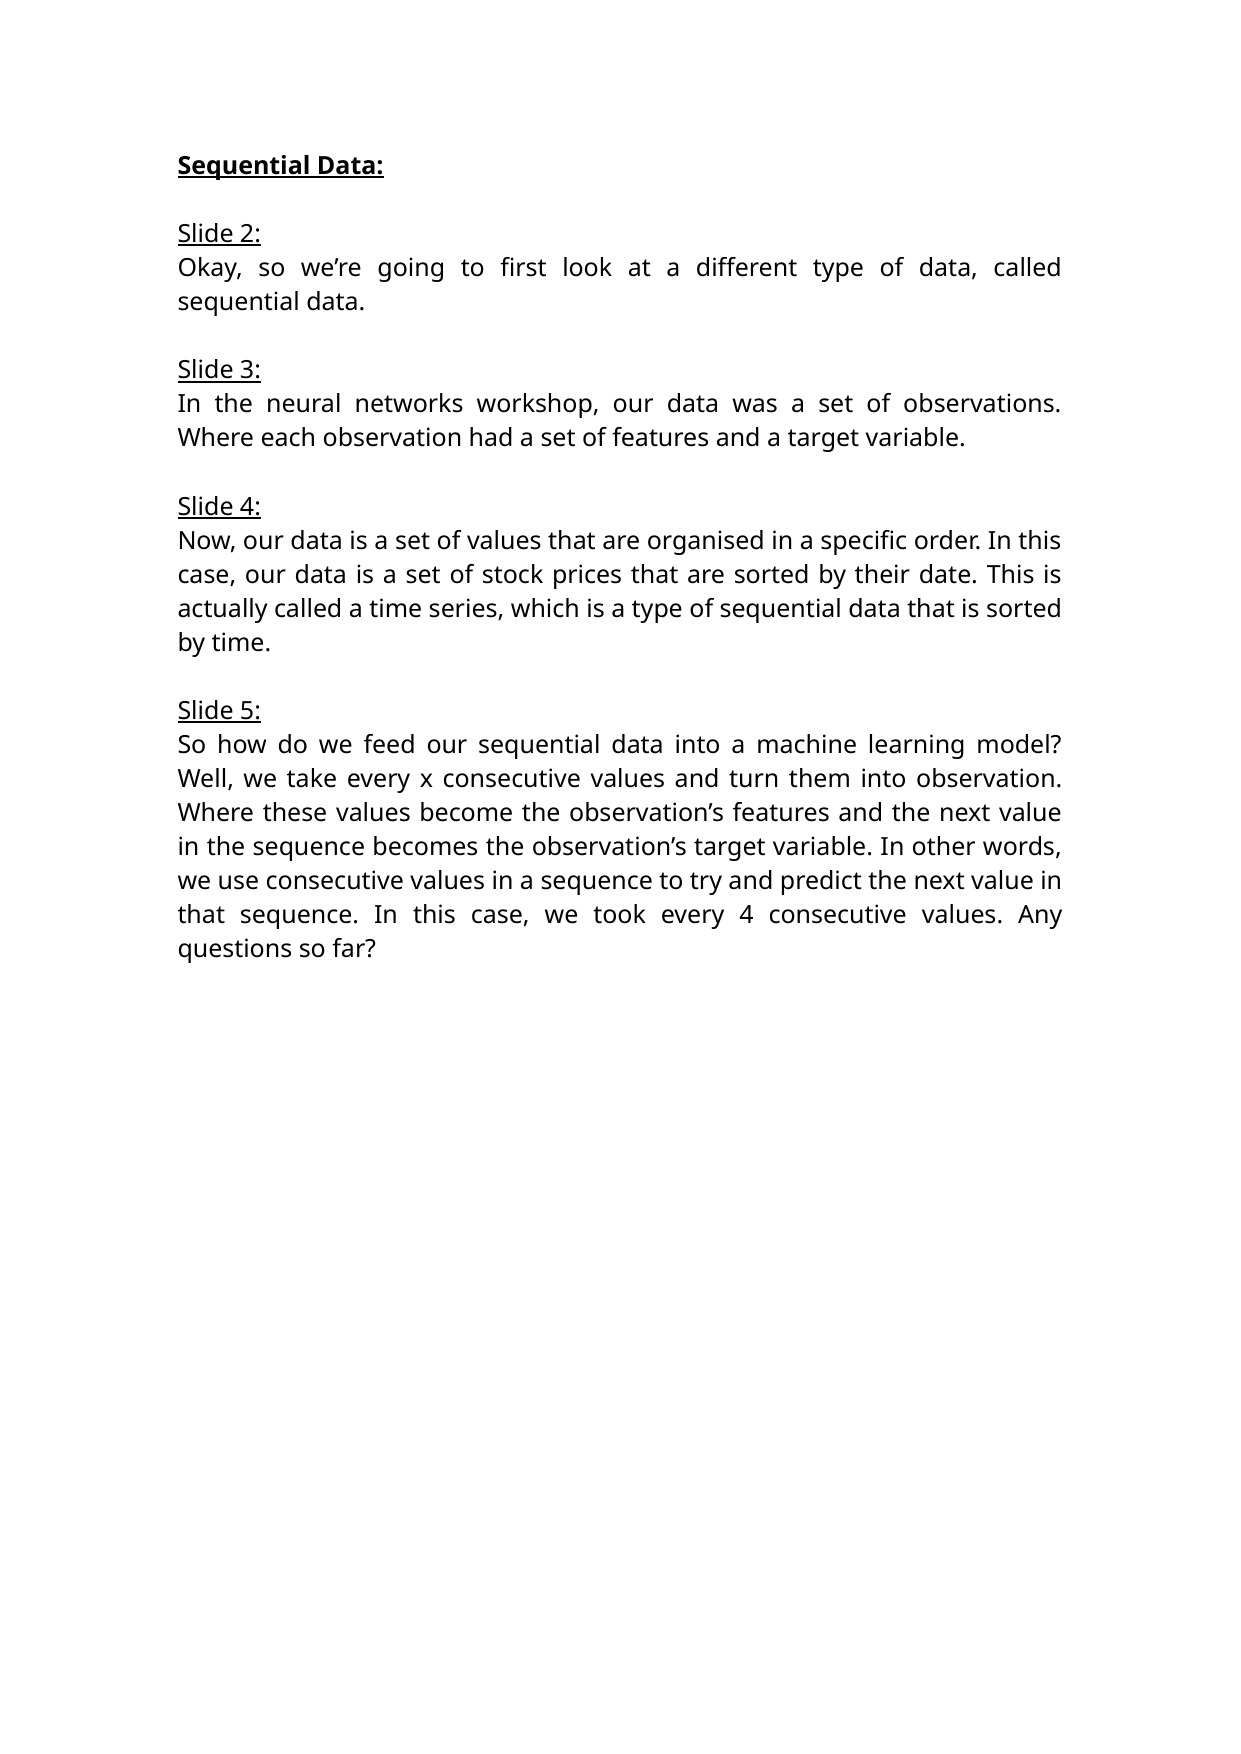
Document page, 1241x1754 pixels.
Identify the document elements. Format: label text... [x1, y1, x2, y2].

text Slide 4: [177, 488, 1063, 522]
text Slide 2: [177, 216, 1063, 250]
text So how do we feed our sequential data into a machine learning model? Well, we take every x consecutive values and turn them into observation. Where these values become the observation’s features and the next value in the sequence becomes the observation’s target variable. In other words, we use consecutive values in a sequence to try and predict the next value in that sequence. In this case, we took every 4 consecutive values. Any questions so far? [177, 727, 1063, 965]
text Now, our data is a set of values that are organised in a specific order. In this case, our data is a set of stock prices that are sorted by their date. This is actually called a time series, which is a type of sequential data that is sorted by time. [177, 522, 1063, 658]
text In the neural networks workshop, our data was a set of observations. Where each observation had a set of features and a target variable. [177, 386, 1063, 454]
text Slide 3: [177, 352, 1063, 386]
text Okay, so we’re going to first look at a different type of data, called sequential data. [177, 250, 1063, 318]
text Slide 5: [177, 693, 1063, 727]
text Sequential Data: [177, 148, 1063, 182]
